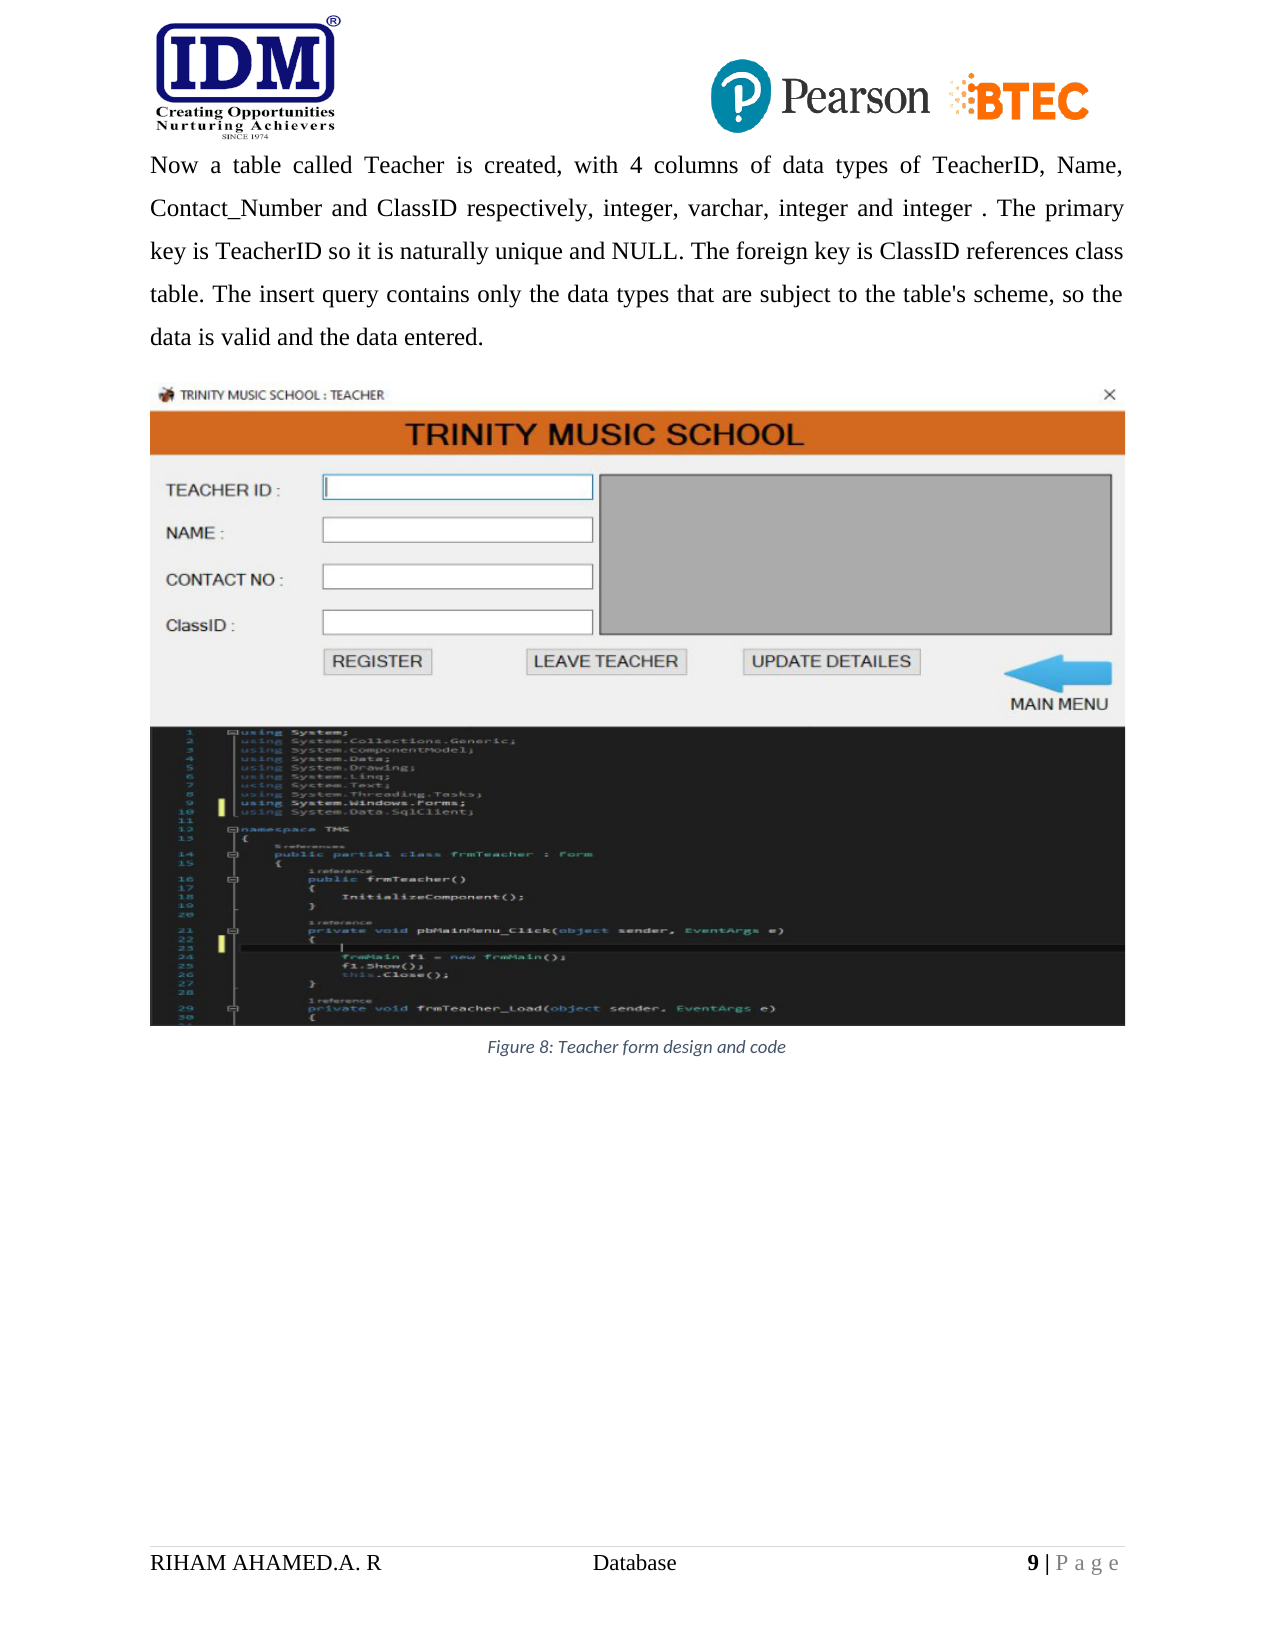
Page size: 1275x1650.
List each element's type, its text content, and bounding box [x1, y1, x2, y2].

picture [150, 382, 1125, 1026]
picture [702, 52, 1089, 142]
picture [150, 12, 346, 142]
text Now a table called Teacher is created, with 4 columns of data types of TeacherID, Name, Contact_Number and ClassID respectively, integer, varchar, integer and integer . The primary key is TeacherID so it is naturally unique and NULL. The foreign key is ClassID references class table. The insert query contains only the data types that are subject to the table's scheme, so the data is valid and the data entered. [150, 150, 1125, 351]
